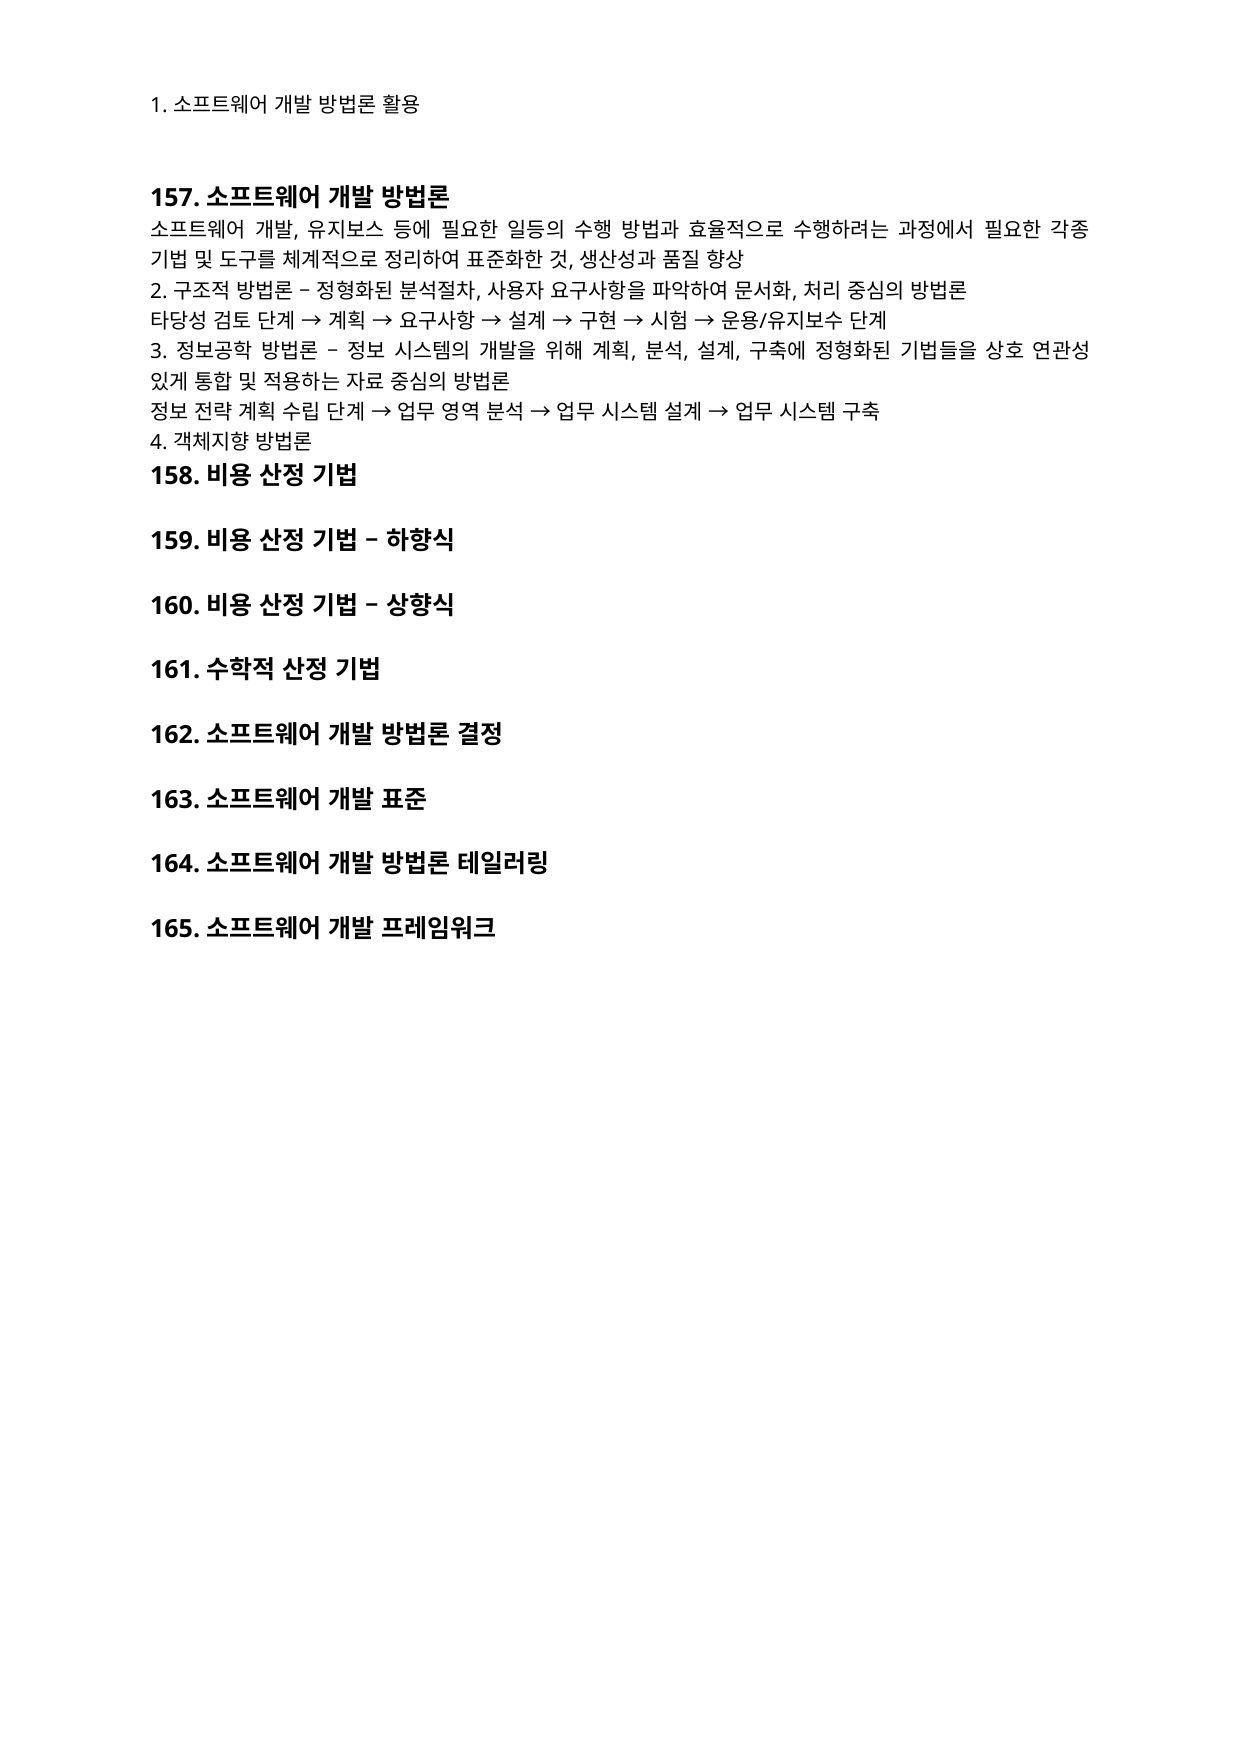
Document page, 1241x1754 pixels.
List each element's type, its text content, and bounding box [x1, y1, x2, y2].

text 타당성 검토 단계 → 계획 → 요구사항 → 설계 → 구현 → 시험 → 운용/유지보수 단계 [150, 304, 1090, 335]
text 3. 정보공학 방법론 – 정보 시스템의 개발을 위해 계획, 분석, 설계, 구축에 정형화된 기법들을 상호 연관성 있게 통합 및 적용하는 자료 중심의 방법론 [150, 335, 1090, 395]
text 163. 소프트웨어 개발 표준 [150, 779, 1090, 815]
text 4. 객체지향 방법론 [150, 425, 1090, 456]
text 162. 소프트웨어 개발 방법론 결정 [150, 714, 1090, 751]
text 159. 비용 산정 기법 – 하향식 [150, 520, 1090, 557]
text 160. 비용 산정 기법 – 상향식 [150, 585, 1090, 621]
text 161. 수학적 산정 기법 [150, 650, 1090, 686]
text 157. 소프트웨어 개발 방법론 [150, 177, 1090, 213]
text 164. 소프트웨어 개발 방법론 테일러링 [150, 844, 1090, 880]
text 정보 전략 계획 수립 단계 → 업무 영역 분석 → 업무 시스템 설계 → 업무 시스템 구축 [150, 395, 1090, 425]
text 165. 소프트웨어 개발 프레임워크 [150, 908, 1090, 945]
text 2. 구조적 방법론 – 정형화된 분석절차, 사용자 요구사항을 파악하여 문서화, 처리 중심의 방법론 [150, 274, 1090, 304]
text 158. 비용 산정 기법 [150, 456, 1090, 492]
text 소프트웨어 개발, 유지보스 등에 필요한 일등의 수행 방법과 효율적으로 수행하려는 과정에서 필요한 각종 기법 및 도구를 체계적으로 정리하여 표준화한 것, 생산성과 품질 향상 [150, 213, 1090, 274]
